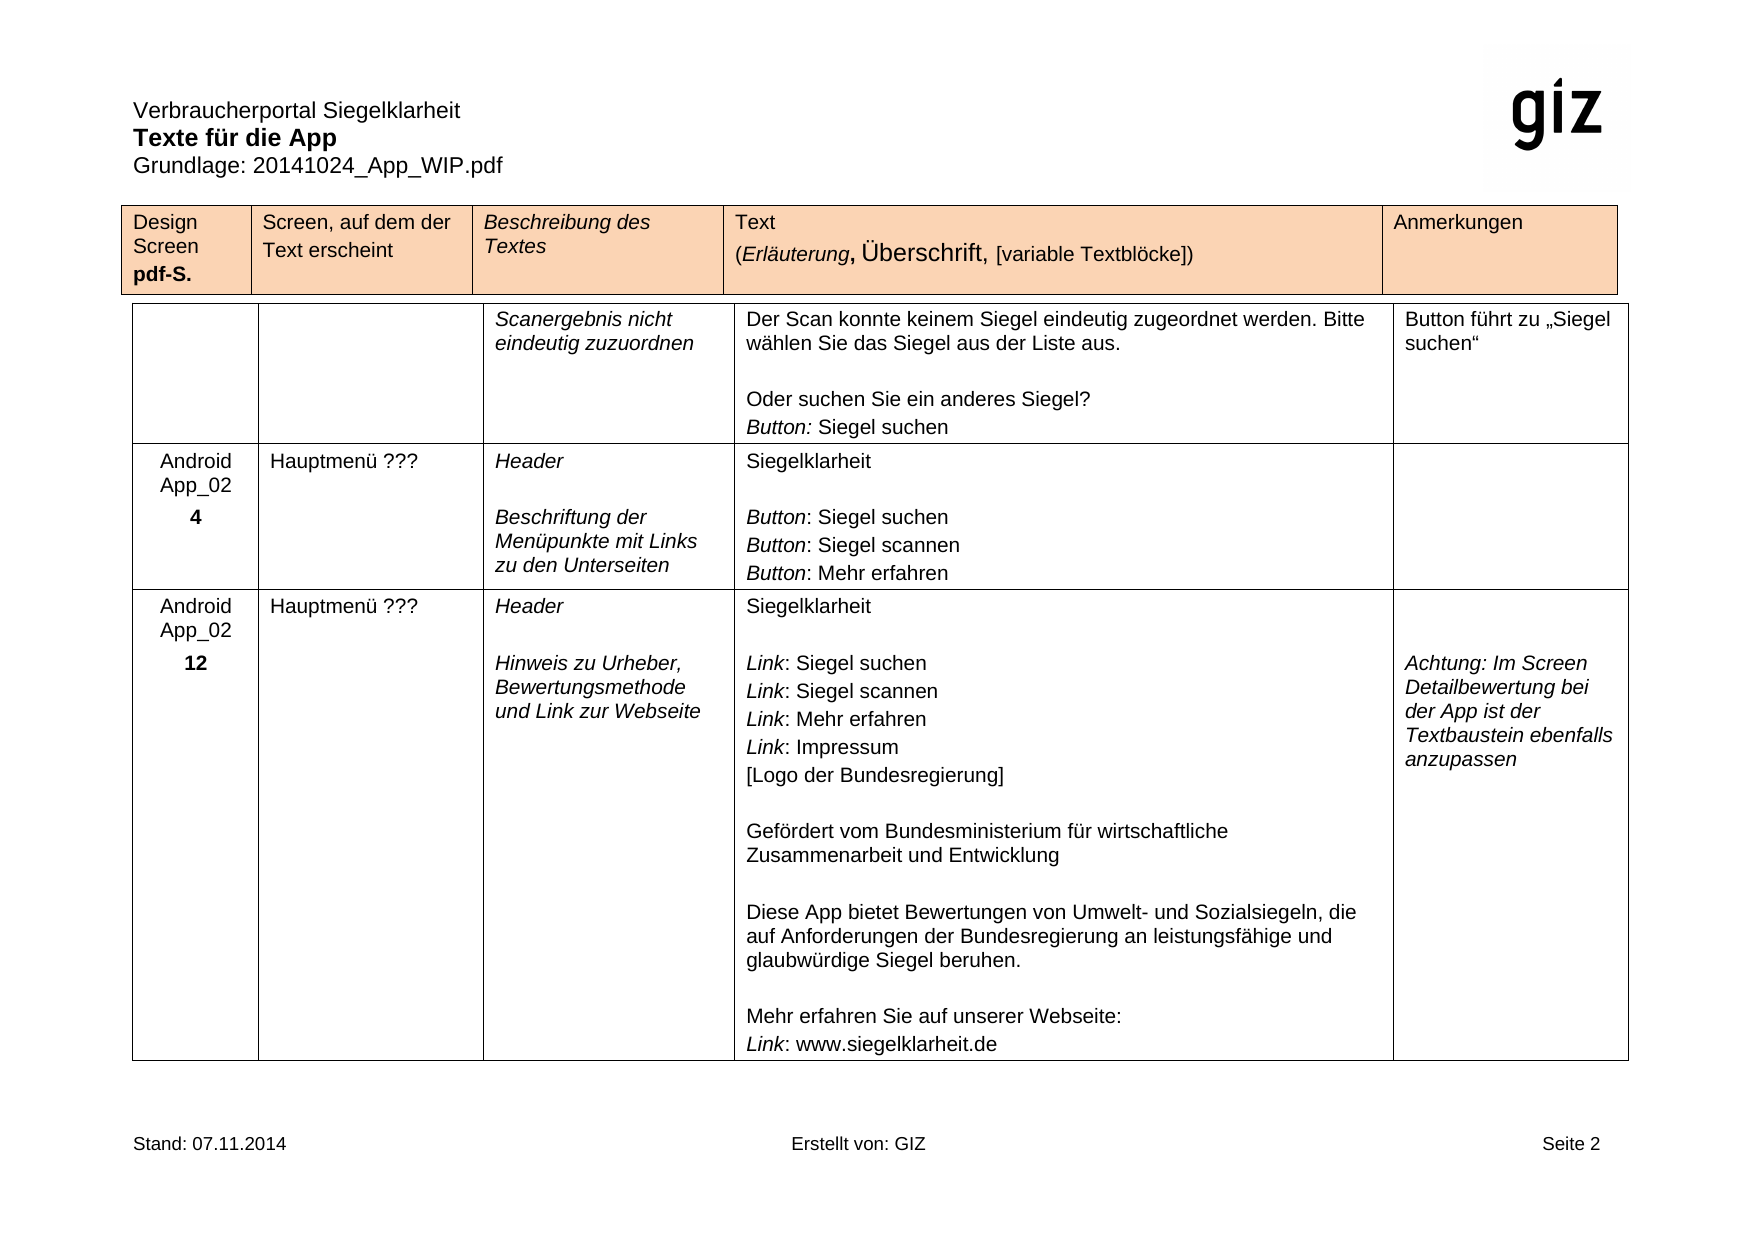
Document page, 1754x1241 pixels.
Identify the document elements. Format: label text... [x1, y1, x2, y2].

table_cell Link: Siegel suchen Link: Siegel scannen Link: Mehr erfahren Link: Impressum [Logo der Bundesregierung] Gefördert vom Bundesministerium für wirtschaftliche Zusammenarbeit und Entwicklung Diese App bietet Bewertungen von Umwelt- und Sozialsiegeln, die auf Anforderungen der Bundesregierung an leistungsfähige und glaubwürdige Siegel beruhen. Mehr erfahren Sie auf unserer Webseite: Link: www.siegelklarheit.de [735, 646, 1393, 1060]
table_cell Android App_02 [133, 444, 258, 501]
table_cell Header [484, 590, 734, 646]
table_cell Siegelklarheit [735, 444, 1393, 501]
table_cell 4 [133, 501, 258, 589]
table_cell [1394, 501, 1628, 589]
table_cell Scanergebnis nicht eindeutig zuzuordnen [484, 304, 734, 443]
table_cell [1394, 590, 1628, 646]
table_cell [259, 646, 483, 1060]
table_cell [1394, 444, 1628, 501]
table_cell 12 [133, 646, 258, 1060]
table_cell Android App_02 [133, 590, 258, 646]
table_cell Beschriftung der Menüpunkte mit Links zu den Unterseiten [484, 501, 734, 589]
table_cell Hauptmenü ??? [259, 590, 483, 646]
table_cell [133, 304, 258, 443]
table_cell [259, 304, 483, 443]
table_cell Siegelklarheit [735, 590, 1393, 646]
table_cell Button: Siegel suchen Button: Siegel scannen Button: Mehr erfahren [735, 501, 1393, 589]
table_cell Hauptmenü ??? [259, 444, 483, 501]
table_cell Hinweis zu Urheber, Bewertungsmethode und Link zur Webseite [484, 646, 734, 1060]
picture [1483, 44, 1631, 192]
table_cell Button führt zu „Siegel suchen“ [1394, 304, 1628, 443]
table_cell [259, 501, 483, 589]
table_cell Achtung: Im Screen Detailbewertung bei der App ist der Textbaustein ebenfalls anzupassen [1394, 646, 1628, 1060]
table_cell Der Scan konnte keinem Siegel eindeutig zugeordnet werden. Bitte wählen Sie das Siegel aus der Liste aus. Oder suchen Sie ein anderes Siegel? Button: Siegel suchen [735, 304, 1393, 443]
table_cell Header [484, 444, 734, 501]
